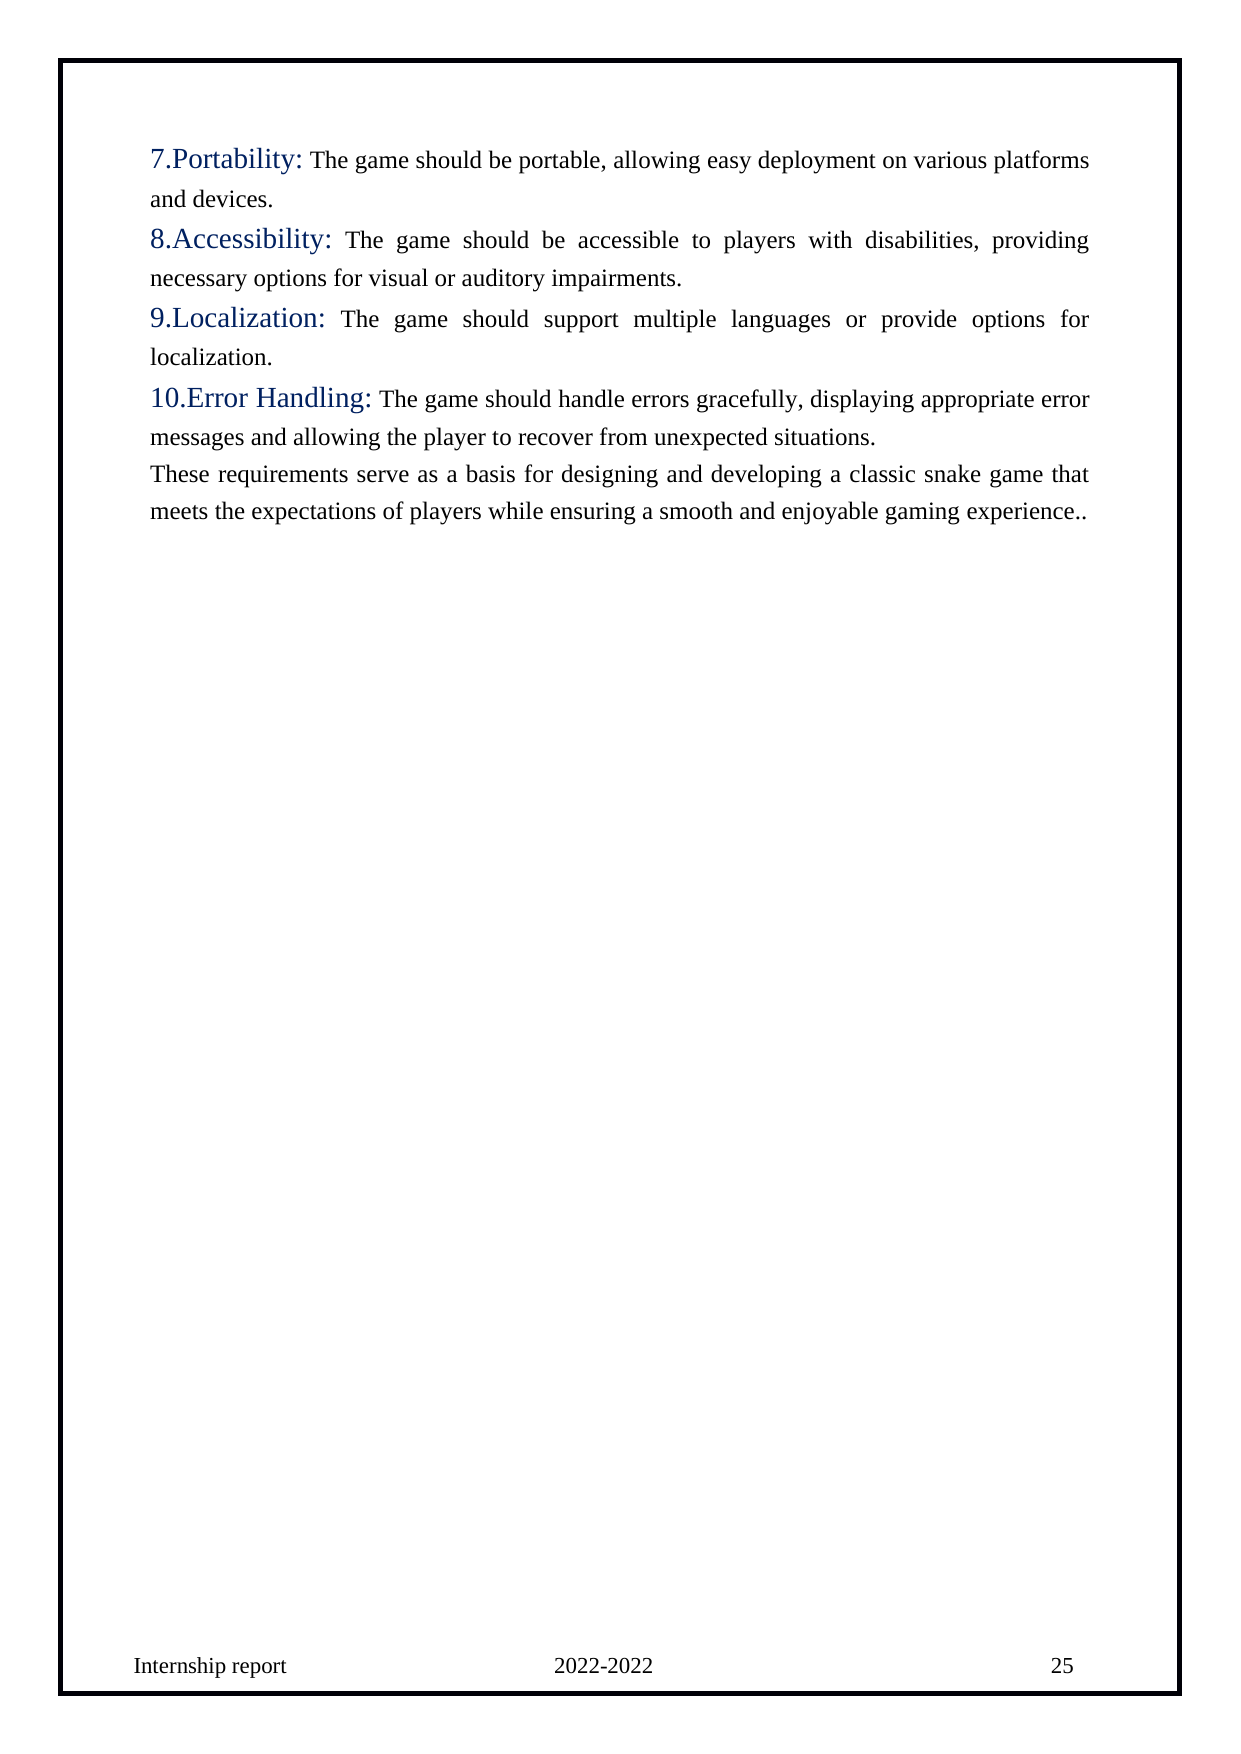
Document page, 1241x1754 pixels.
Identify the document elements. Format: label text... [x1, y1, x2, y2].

text These requirements serve as a basis for designing and developing a classic snake game that meets the expectations of players while ensuring a smooth and enjoyable gaming experience.. [150, 459, 1090, 525]
text 8.Accessibility: The game should be accessible to players with disabilities, providing necessary options for visual or auditory impairments. [150, 221, 1090, 292]
text 7.Portability: The game should be portable, allowing easy deployment on various platforms and devices. [150, 142, 1090, 212]
text 9.Localization: The game should support multiple languages or provide options for localization. [150, 300, 1090, 371]
text 10.Error Handling: The game should handle errors gracefully, displaying appropriate error messages and allowing the player to recover from unexpected situations. [150, 380, 1090, 451]
